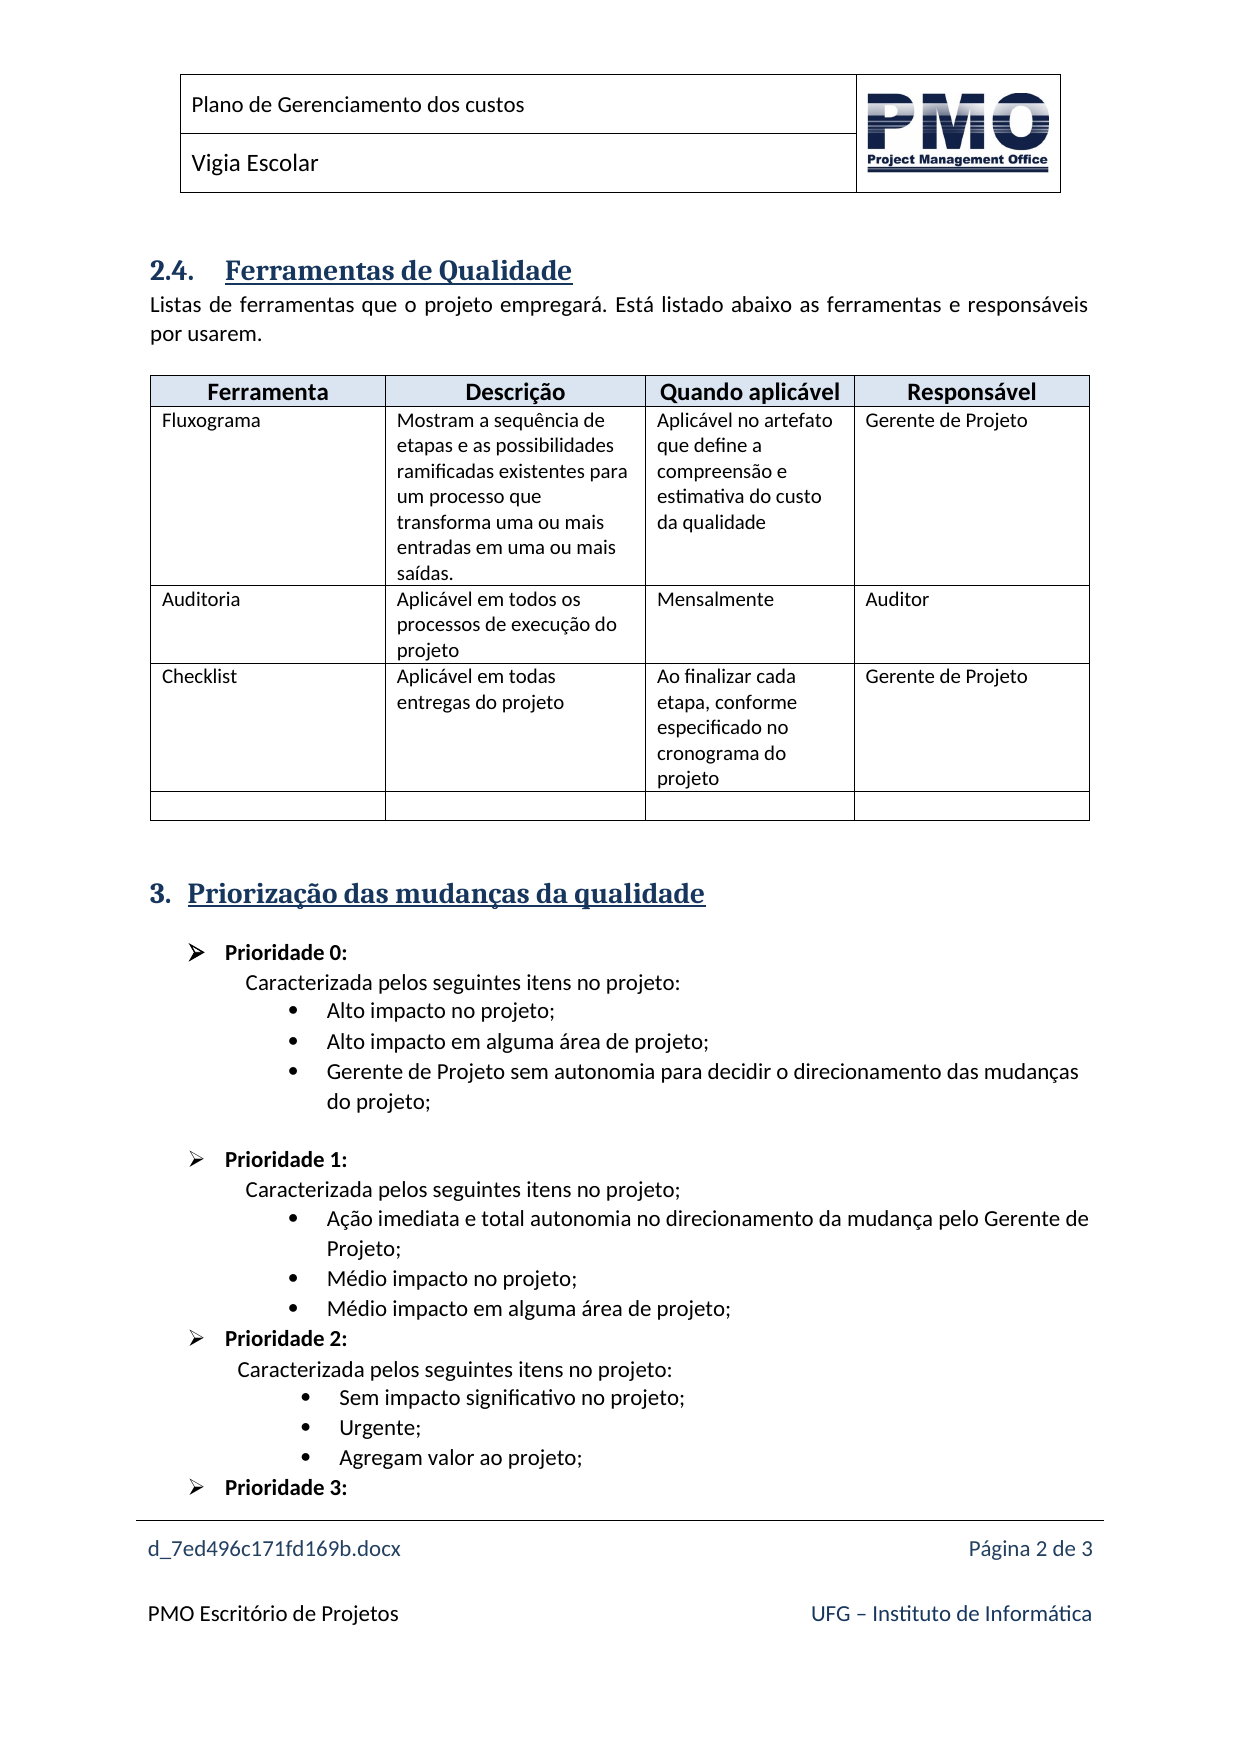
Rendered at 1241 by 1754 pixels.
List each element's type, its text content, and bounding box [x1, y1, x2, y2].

table_cell Gerente de Projeto [855, 664, 1089, 791]
table_cell [855, 792, 1089, 820]
list Caracterizada pelos seguintes itens no projeto; [225, 1176, 1090, 1204]
list Alto impacto no projeto; [289, 997, 1090, 1024]
table_header Descrição [386, 376, 645, 406]
list Alto impacto em alguma área de projeto; [289, 1027, 1090, 1055]
table_cell Auditor [855, 586, 1089, 662]
list Prioridade 2: [187, 1324, 1090, 1352]
table_cell Checklist [151, 664, 385, 791]
table_header Responsável [855, 376, 1089, 406]
list Prioridade 0: [187, 938, 1090, 966]
table_cell Mensalmente [646, 586, 854, 662]
list Médio impacto em alguma área de projeto; [289, 1294, 1090, 1322]
list Urgente; [302, 1413, 1090, 1441]
list Prioridade 3: [187, 1473, 1090, 1501]
picture [867, 93, 1049, 173]
list Sem impacto significativo no projeto; [302, 1383, 1090, 1411]
table_cell [386, 792, 645, 820]
table_cell Mostram a sequência de etapas e as possibilidades ramificadas existentes para um processo que transforma uma ou mais entradas em uma ou mais saídas. [386, 407, 645, 585]
table_header Quando aplicável [646, 376, 854, 406]
table_cell Auditoria [151, 586, 385, 662]
list Gerente de Projeto sem autonomia para decidir o direcionamento das mudanças do projeto; [289, 1057, 1090, 1115]
table_cell [151, 792, 385, 820]
list Ferramentas de Qualidade [150, 254, 1090, 288]
table_header Ferramenta [151, 376, 385, 406]
text Listas de ferramentas que o projeto empregará. Está listado abaixo as ferramentas e responsáveis por usarem. [150, 291, 1090, 347]
list Agregam valor ao projeto; [302, 1443, 1090, 1471]
list Ação imediata e total autonomia no direcionamento da mudança pelo Gerente de Projeto; [289, 1204, 1090, 1262]
table_cell Gerente de Projeto [855, 407, 1089, 585]
list Médio impacto no projeto; [289, 1264, 1090, 1292]
text Caracterizada pelos seguintes itens no projeto: [150, 1355, 1090, 1383]
table_cell [646, 792, 854, 820]
table_cell Ao finalizar cada etapa, conforme especificado no cronograma do projeto [646, 664, 854, 791]
table_cell Aplicável no artefato que define a compreensão e estimativa do custo da qualidade [646, 407, 854, 585]
table_cell Fluxograma [151, 407, 385, 585]
list Caracterizada pelos seguintes itens no projeto: [225, 968, 1090, 997]
table_cell Aplicável em todos os processos de execução do projeto [386, 586, 645, 662]
table_cell Aplicável em todas entregas do projeto [386, 664, 645, 791]
list Priorização das mudanças da qualidade [150, 877, 1090, 910]
list Prioridade 1: [187, 1145, 1090, 1173]
